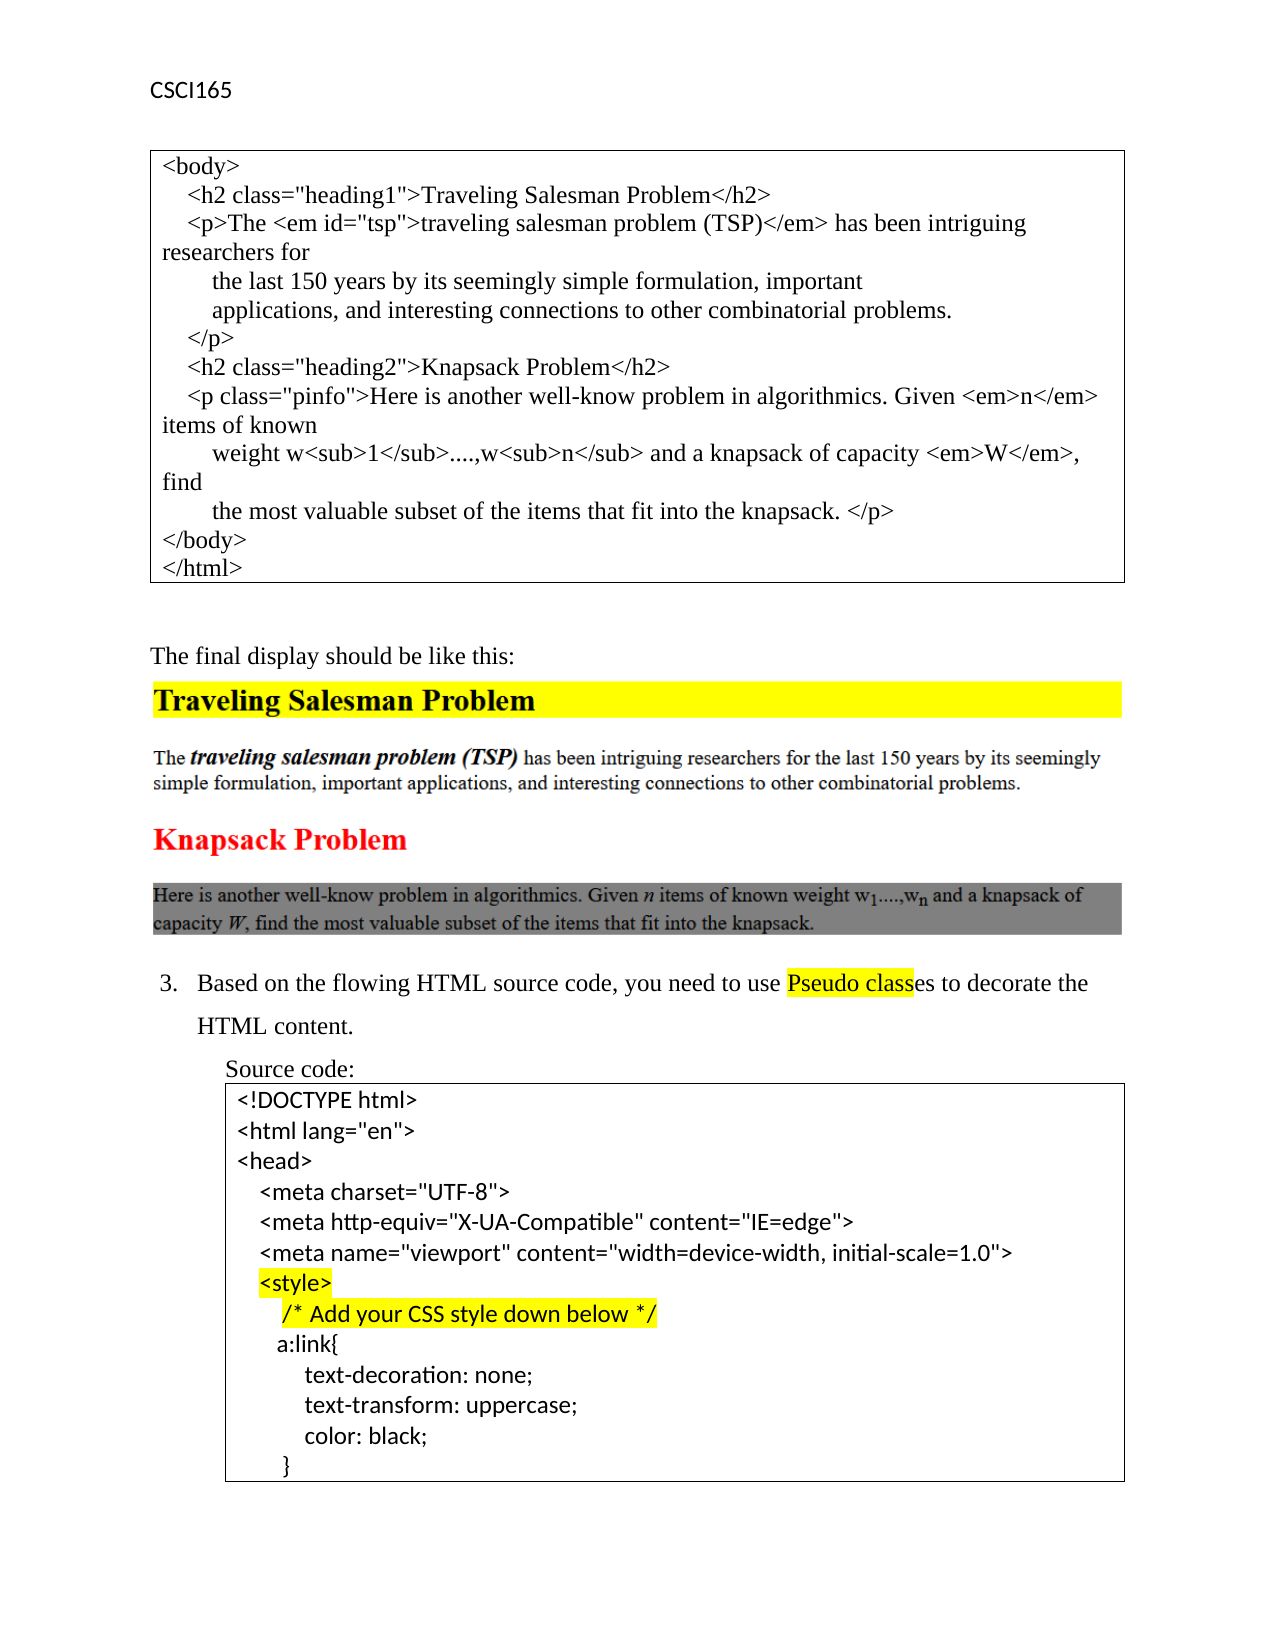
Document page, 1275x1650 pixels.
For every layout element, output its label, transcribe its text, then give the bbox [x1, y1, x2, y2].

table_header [151, 151, 1124, 582]
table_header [226, 1084, 1124, 1481]
picture [150, 669, 1125, 940]
list Source code: [225, 1054, 1125, 1083]
text The final display should be like this: [150, 641, 1125, 669]
list Based on the flowing HTML source code, you need to use Pseudo classes to decorate the HTML content. [159, 968, 1125, 1040]
